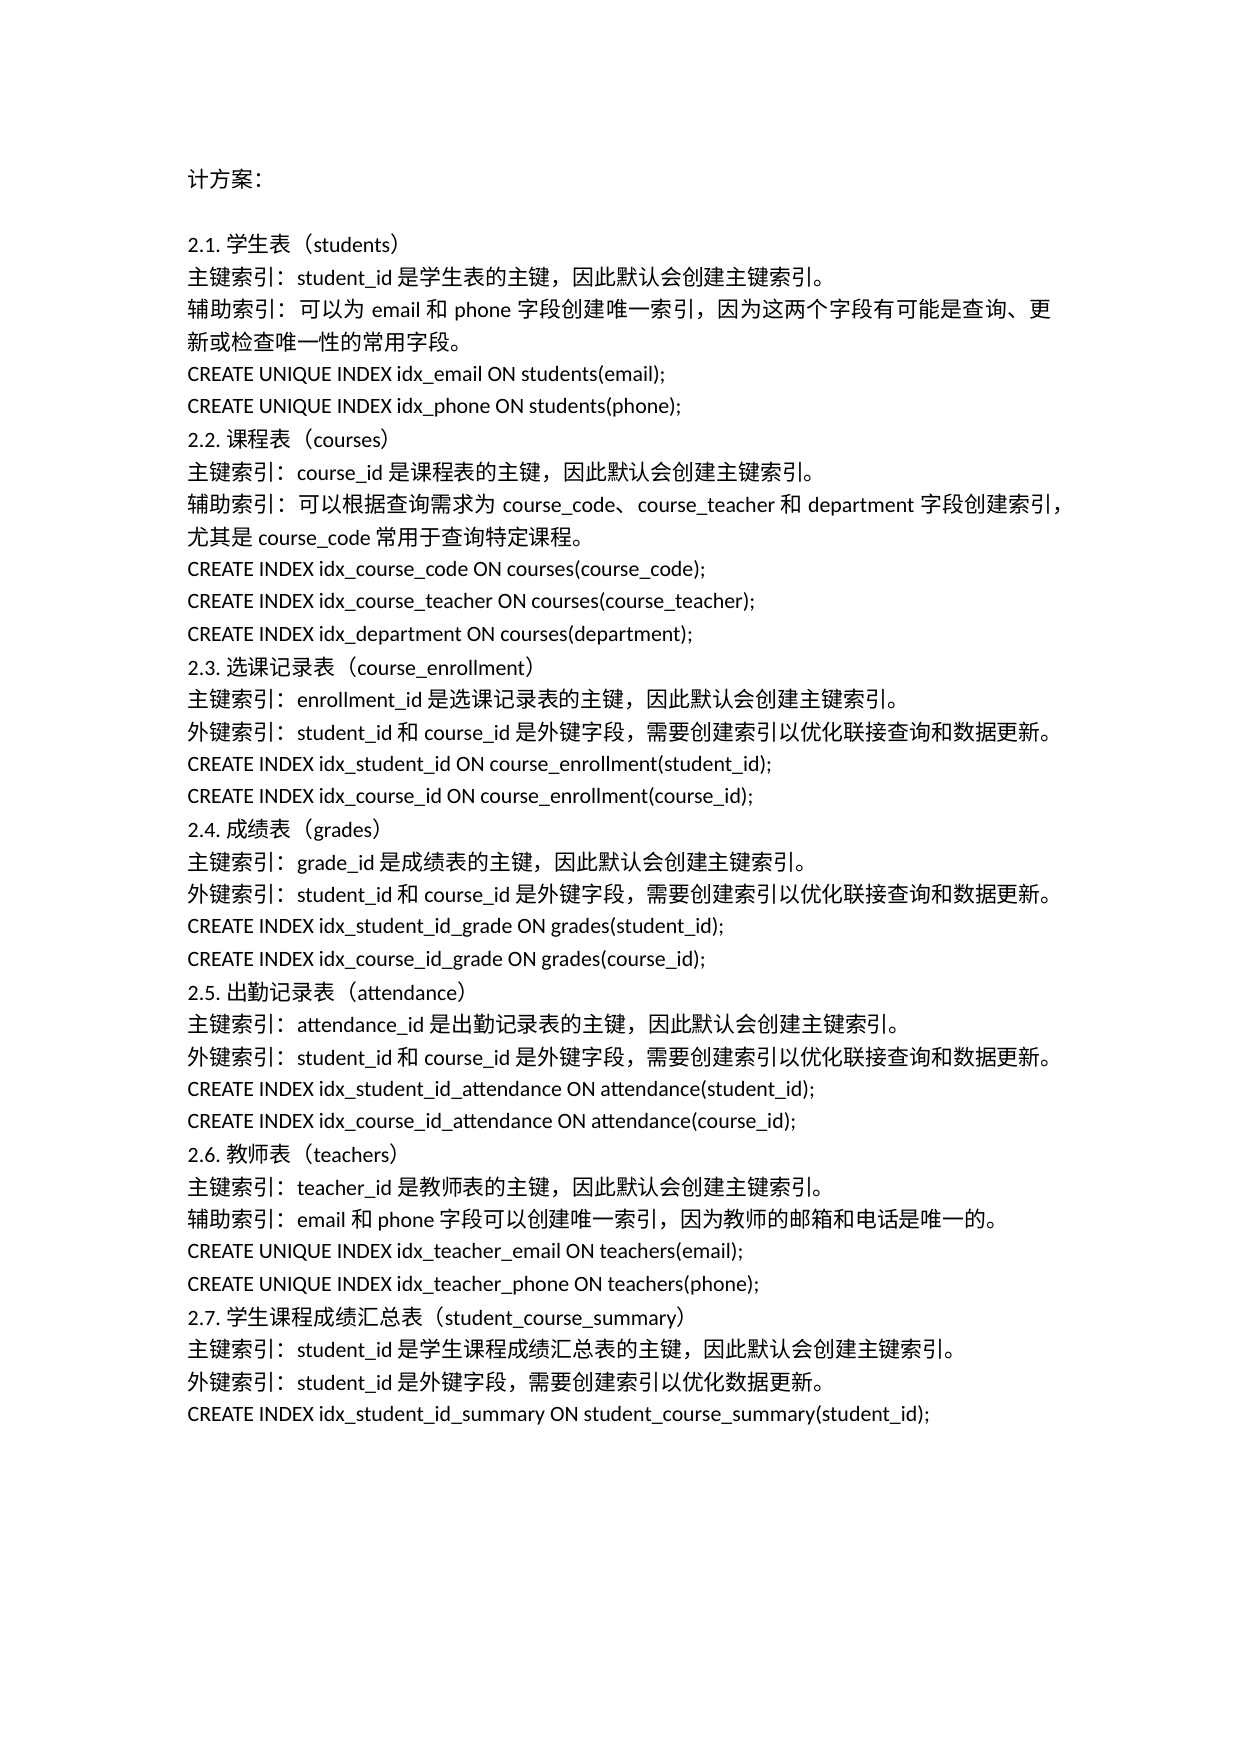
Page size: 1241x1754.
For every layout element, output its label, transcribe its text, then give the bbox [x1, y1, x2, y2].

text CREATE INDEX idx_student_id_grade ON grades(student_id); [187, 909, 1053, 942]
text CREATE UNIQUE INDEX idx_email ON students(email); [187, 357, 1053, 389]
text CREATE INDEX idx_department ON courses(department); [187, 617, 1053, 649]
text 2.7. 学生课程成绩汇总表（student_course_summary） [187, 1299, 1053, 1332]
text 主键索引：enrollment_id 是选课记录表的主键，因此默认会创建主键索引。 [187, 682, 1053, 714]
text CREATE INDEX idx_course_teacher ON courses(course_teacher); [187, 584, 1053, 617]
text 外键索引：student_id 和 course_id 是外键字段，需要创建索引以优化联接查询和数据更新。 [187, 877, 1053, 909]
text 辅助索引：可以为 email 和 phone 字段创建唯一索引，因为这两个字段有可能是查询、更新或检查唯一性的常用字段。 [187, 292, 1053, 357]
text 主键索引：student_id 是学生课程成绩汇总表的主键，因此默认会创建主键索引。 [187, 1332, 1053, 1364]
text 2.1. 学生表（students） [187, 227, 1053, 259]
text 2.5. 出勤记录表（attendance） [187, 974, 1053, 1007]
text CREATE INDEX idx_student_id_summary ON student_course_summary(student_id); [187, 1397, 1053, 1429]
text CREATE INDEX idx_course_id ON course_enrollment(course_id); [187, 779, 1053, 812]
text CREATE UNIQUE INDEX idx_teacher_email ON teachers(email); [187, 1234, 1053, 1267]
text CREATE UNIQUE INDEX idx_teacher_phone ON teachers(phone); [187, 1267, 1053, 1299]
text CREATE INDEX idx_course_id_attendance ON attendance(course_id); [187, 1104, 1053, 1137]
text 外键索引：student_id 和 course_id 是外键字段，需要创建索引以优化联接查询和数据更新。 [187, 1039, 1053, 1072]
text 外键索引：student_id 和 course_id 是外键字段，需要创建索引以优化联接查询和数据更新。 [187, 714, 1053, 747]
text CREATE INDEX idx_course_code ON courses(course_code); [187, 552, 1053, 584]
text CREATE INDEX idx_student_id ON course_enrollment(student_id); [187, 747, 1053, 779]
text 辅助索引：email 和 phone 字段可以创建唯一索引，因为教师的邮箱和电话是唯一的。 [187, 1202, 1053, 1234]
text 主键索引：student_id 是学生表的主键，因此默认会创建主键索引。 [187, 259, 1053, 292]
text 2.4. 成绩表（grades） [187, 812, 1053, 844]
text CREATE INDEX idx_student_id_attendance ON attendance(student_id); [187, 1072, 1053, 1104]
text CREATE UNIQUE INDEX idx_phone ON students(phone); [187, 389, 1053, 422]
text 主键索引：teacher_id 是教师表的主键，因此默认会创建主键索引。 [187, 1169, 1053, 1202]
text 2.3. 选课记录表（course_enrollment） [187, 649, 1053, 682]
text 2.6. 教师表（teachers） [187, 1137, 1053, 1169]
text CREATE INDEX idx_course_id_grade ON grades(course_id); [187, 942, 1053, 974]
text 2.2. 课程表（courses） [187, 422, 1053, 454]
text 主键索引：attendance_id 是出勤记录表的主键，因此默认会创建主键索引。 [187, 1007, 1053, 1039]
text 主键索引：grade_id 是成绩表的主键，因此默认会创建主键索引。 [187, 844, 1053, 877]
text 外键索引：student_id 是外键字段，需要创建索引以优化数据更新。 [187, 1364, 1053, 1397]
text 辅助索引：可以根据查询需求为 course_code、course_teacher 和 department 字段创建索引，尤其是 course_code 常用于查询特定课程。 [187, 487, 1053, 552]
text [187, 162, 1053, 194]
text 主键索引：course_id 是课程表的主键，因此默认会创建主键索引。 [187, 454, 1053, 487]
